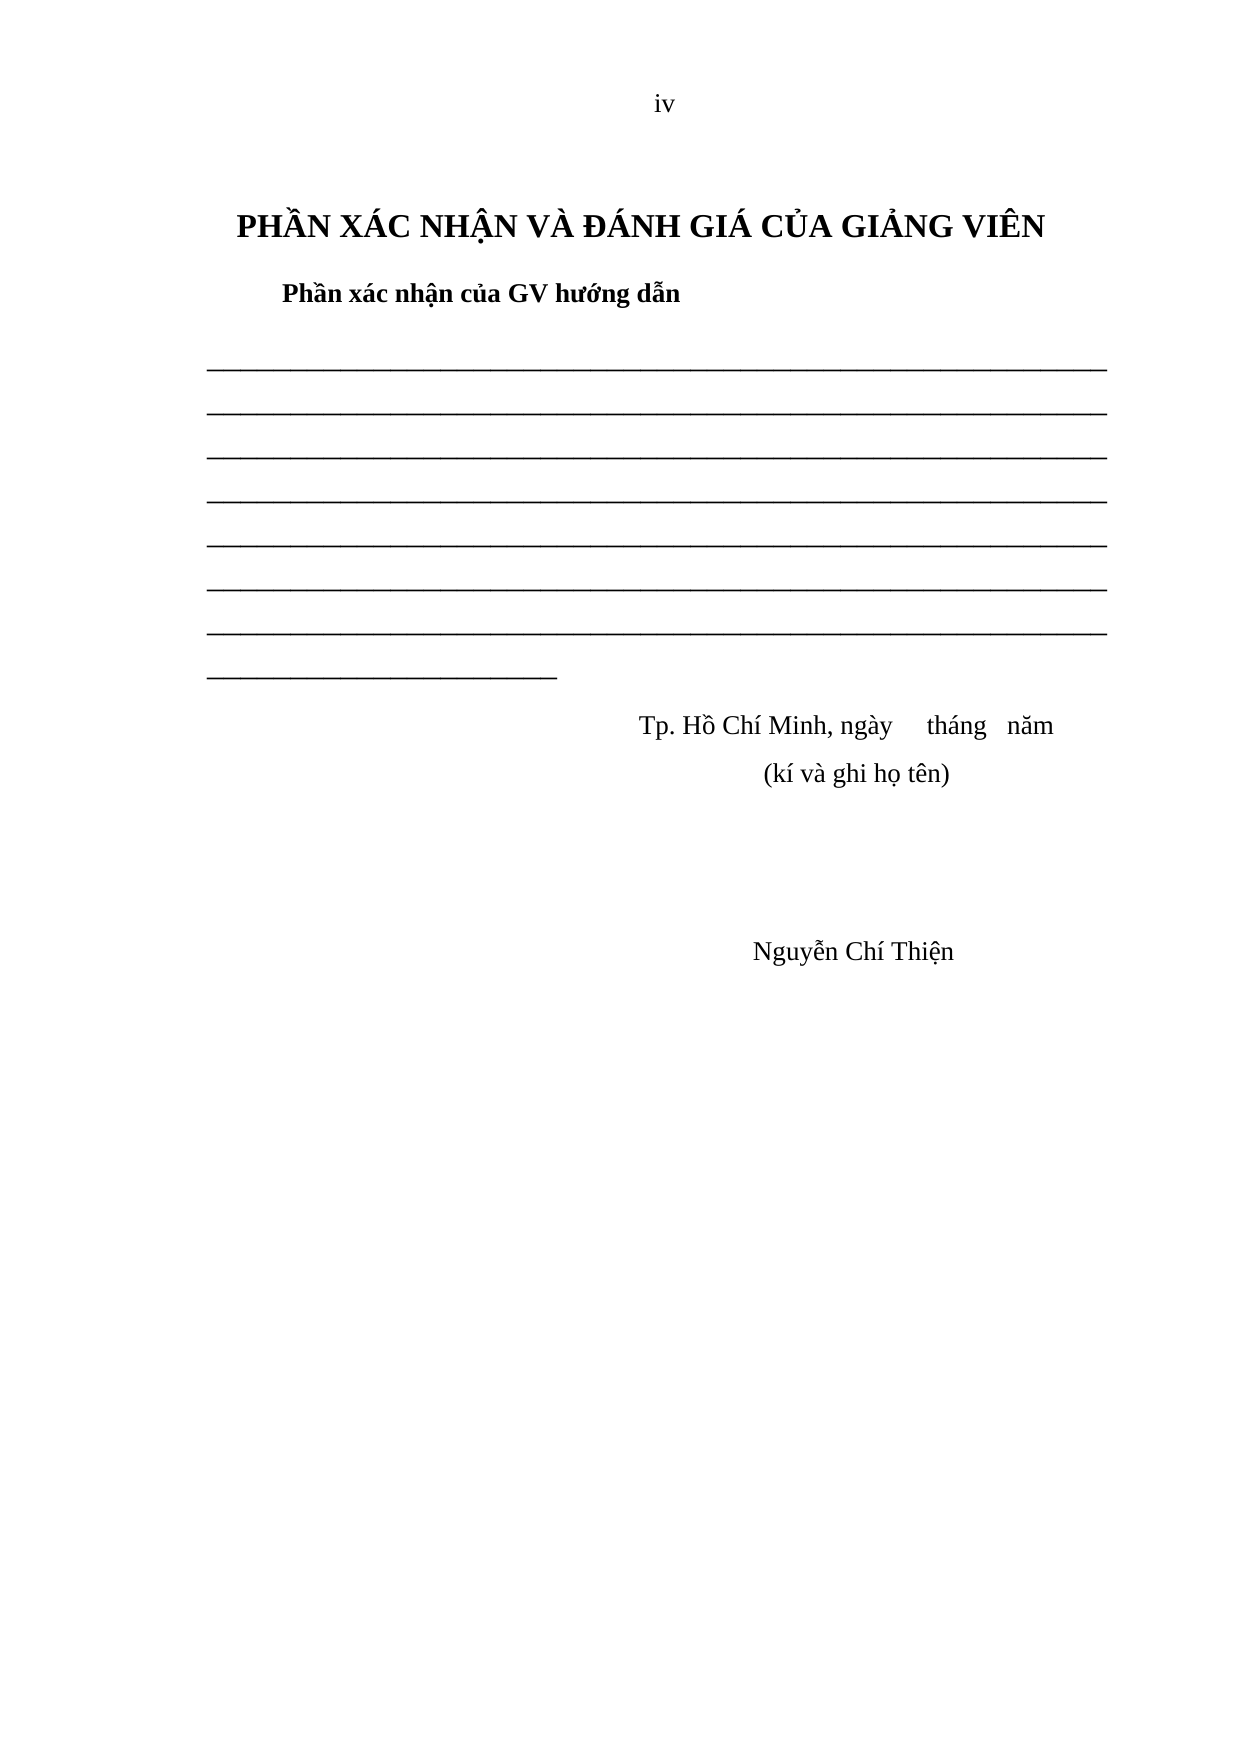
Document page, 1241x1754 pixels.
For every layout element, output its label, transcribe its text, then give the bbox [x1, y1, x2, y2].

text Tp. Hồ Chí Minh, ngày tháng năm [207, 709, 1122, 740]
subtitle PHẦN XÁC NHẬN VÀ ĐÁNH GIÁ CỦA GIẢNG VIÊN [236, 207, 1122, 245]
text Nguyễn Chí Thiện [657, 936, 1036, 967]
text (kí và ghi họ tên) [207, 757, 1122, 789]
text Phần xác nhận của GV hướng dẫn [207, 277, 1122, 308]
text _______________________________________________________________________________________________________________________________________________________________________________________________________________________________________________________________________________________________________________________________________________________________________________________________________________ [207, 336, 1122, 683]
